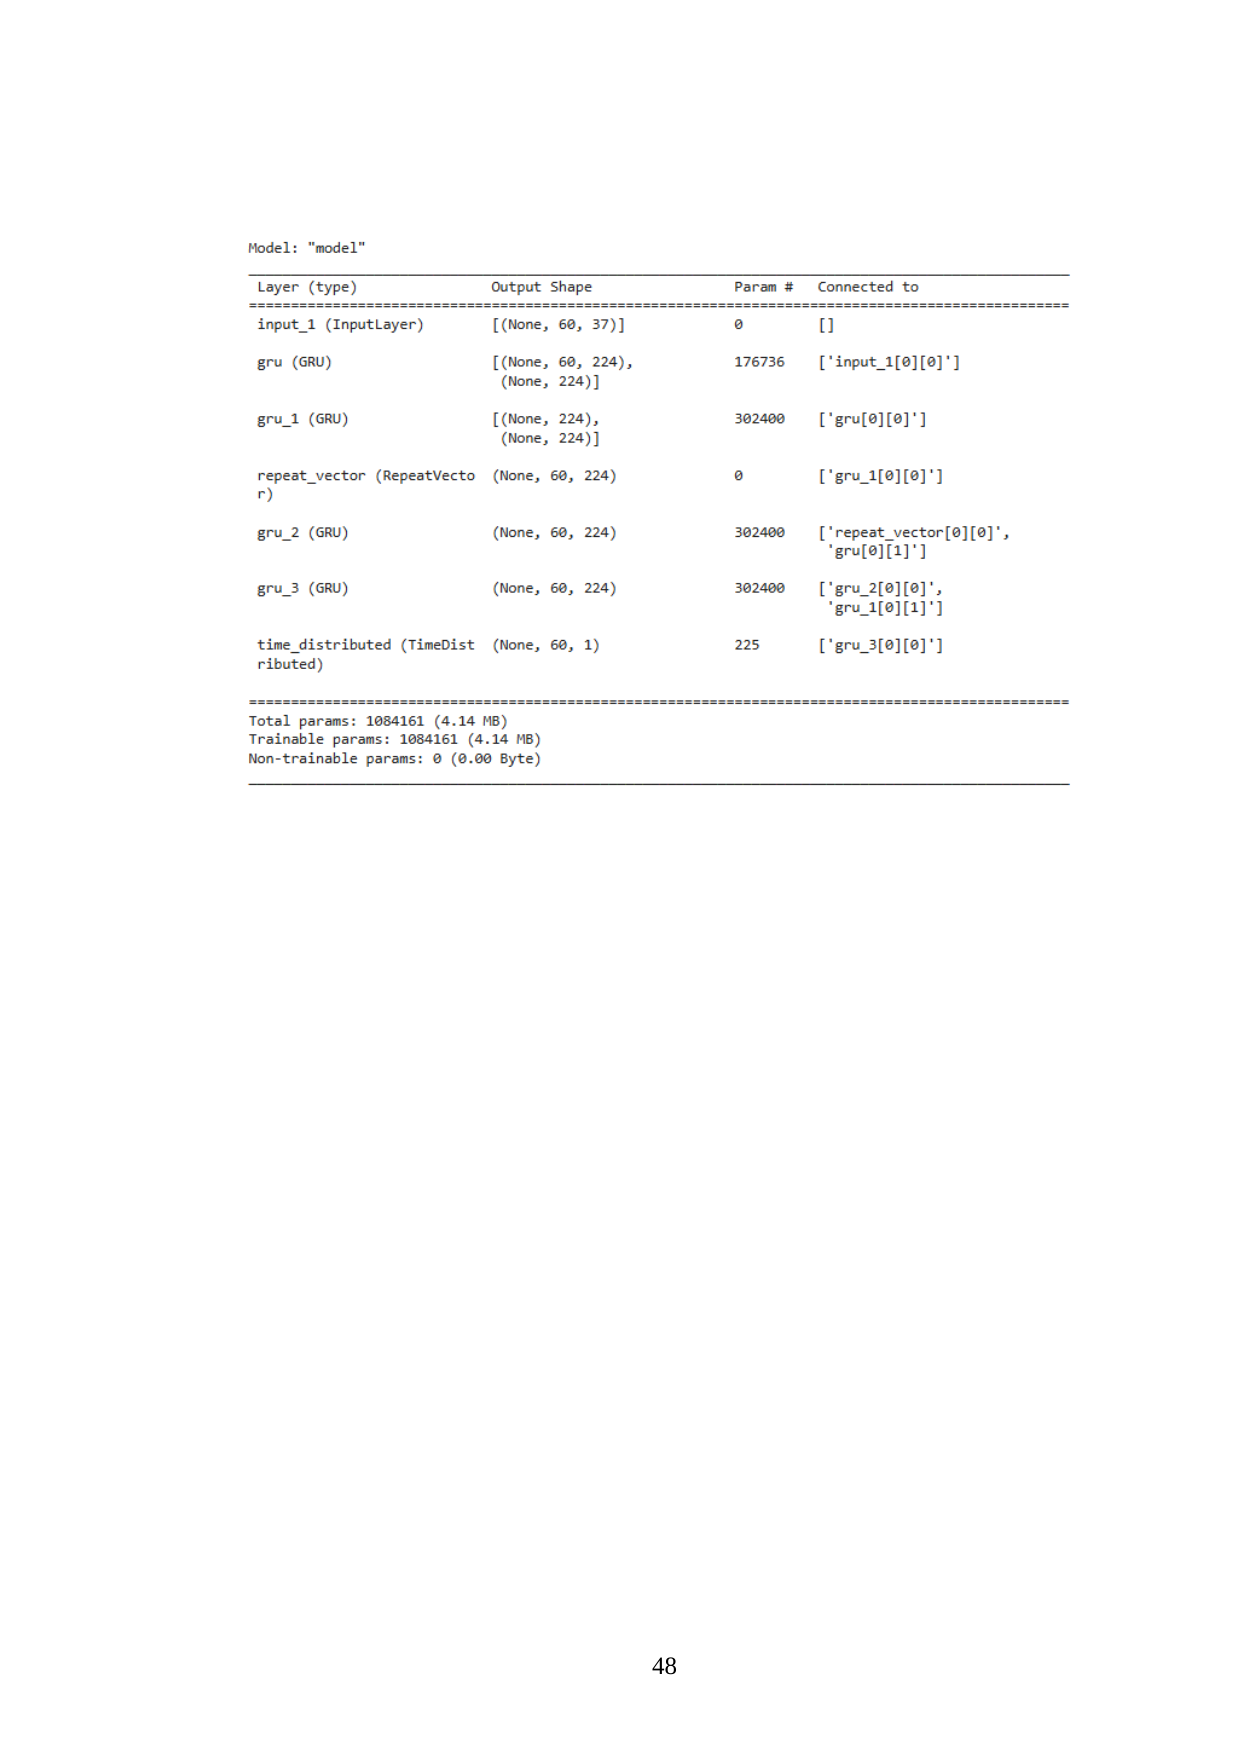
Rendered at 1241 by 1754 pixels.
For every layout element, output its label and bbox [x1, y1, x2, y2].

picture [236, 236, 1093, 796]
